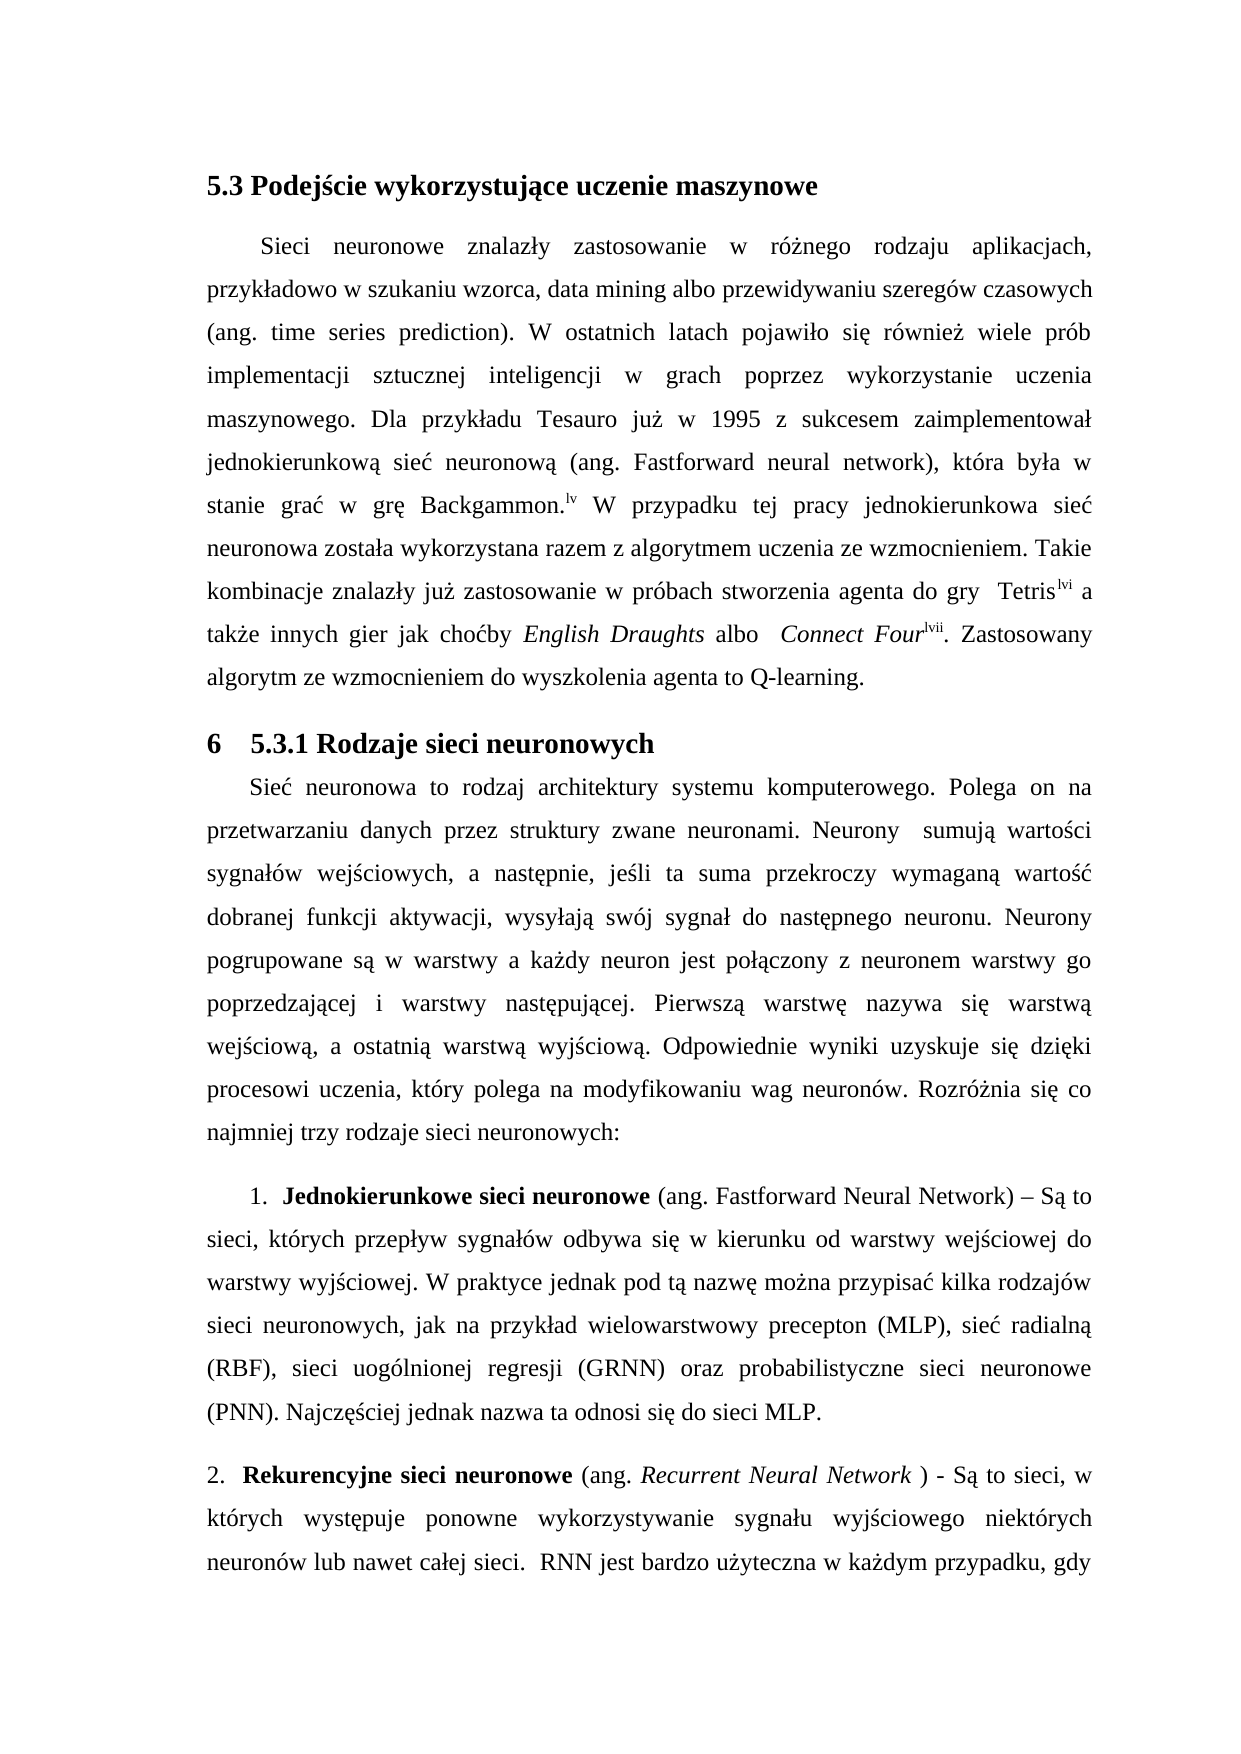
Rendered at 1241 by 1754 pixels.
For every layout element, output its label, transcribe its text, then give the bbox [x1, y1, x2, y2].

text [207, 1460, 1093, 1575]
subtitle 5.3 Podejście wykorzystujące uczenie maszynowe [207, 168, 1093, 202]
text Sieci neuronowe znalazły zastosowanie w różnego rodzaju aplikacjach, przykładowo w szukaniu wzorca, data mining albo przewidywaniu szeregów czasowych (ang. time series prediction). W ostatnich latach pojawiło się również wiele prób implementacji sztucznej inteligencji w grach poprzez wykorzystanie uczenia maszynowego. Dla przykładu Tesauro już w 1995 z sukcesem zaimplementował jednokierunkową sieć neuronową (ang. Fastforward neural network), która była w stanie grać w grę Backgammon. W przypadku tej pracy jednokierunkowa sieć neuronowa została wykorzystana razem z algorytmem uczenia ze wzmocnieniem. Takie kombinacje znalazły już zastosowanie w próbach stworzenia agenta do gry Tetris a także innych gier jak choćby English Draughts albo Connect Four. Zastosowany algorytm ze wzmocnieniem do wyszkolenia agenta to Q-learning. [207, 231, 1093, 691]
text 1. Jednokierunkowe sieci neuronowe (ang. Fastforward Neural Network) – Są to sieci, których przepływ sygnałów odbywa się w kierunku od warstwy wejściowej do warstwy wyjściowej. W praktyce jednak pod tą nazwę można przypisać kilka rodzajów sieci neuronowych, jak na przykład wielowarstwowy precepton (MLP), sieć radialną (RBF), sieci uogólnionej regresji (GRNN) oraz probabilistyczne sieci neuronowe (PNN). Najczęściej jednak nazwa ta odnosi się do sieci MLP. [207, 1181, 1093, 1425]
text Sieć neuronowa to rodzaj architektury systemu komputerowego. Polega on na przetwarzaniu danych przez struktury zwane neuronami. Neurony sumują wartości sygnałów wejściowych, a następnie, jeśli ta suma przekroczy wymaganą wartość dobranej funkcji aktywacji, wysyłają swój sygnał do następnego neuronu. Neurony pogrupowane są w warstwy a każdy neuron jest połączony z neuronem warstwy go poprzedzającej i warstwy następującej. Pierwszą warstwę nazywa się warstwą wejściową, a ostatnią warstwą wyjściową. Odpowiednie wyniki uzyskuje się dzięki procesowi uczenia, który polega na modyfikowaniu wag neuronów. Rozróżnia się co najmniej trzy rodzaje sieci neuronowych: [207, 772, 1093, 1146]
subtitle 5.3.1 Rodzaje sieci neuronowych [207, 726, 1093, 760]
